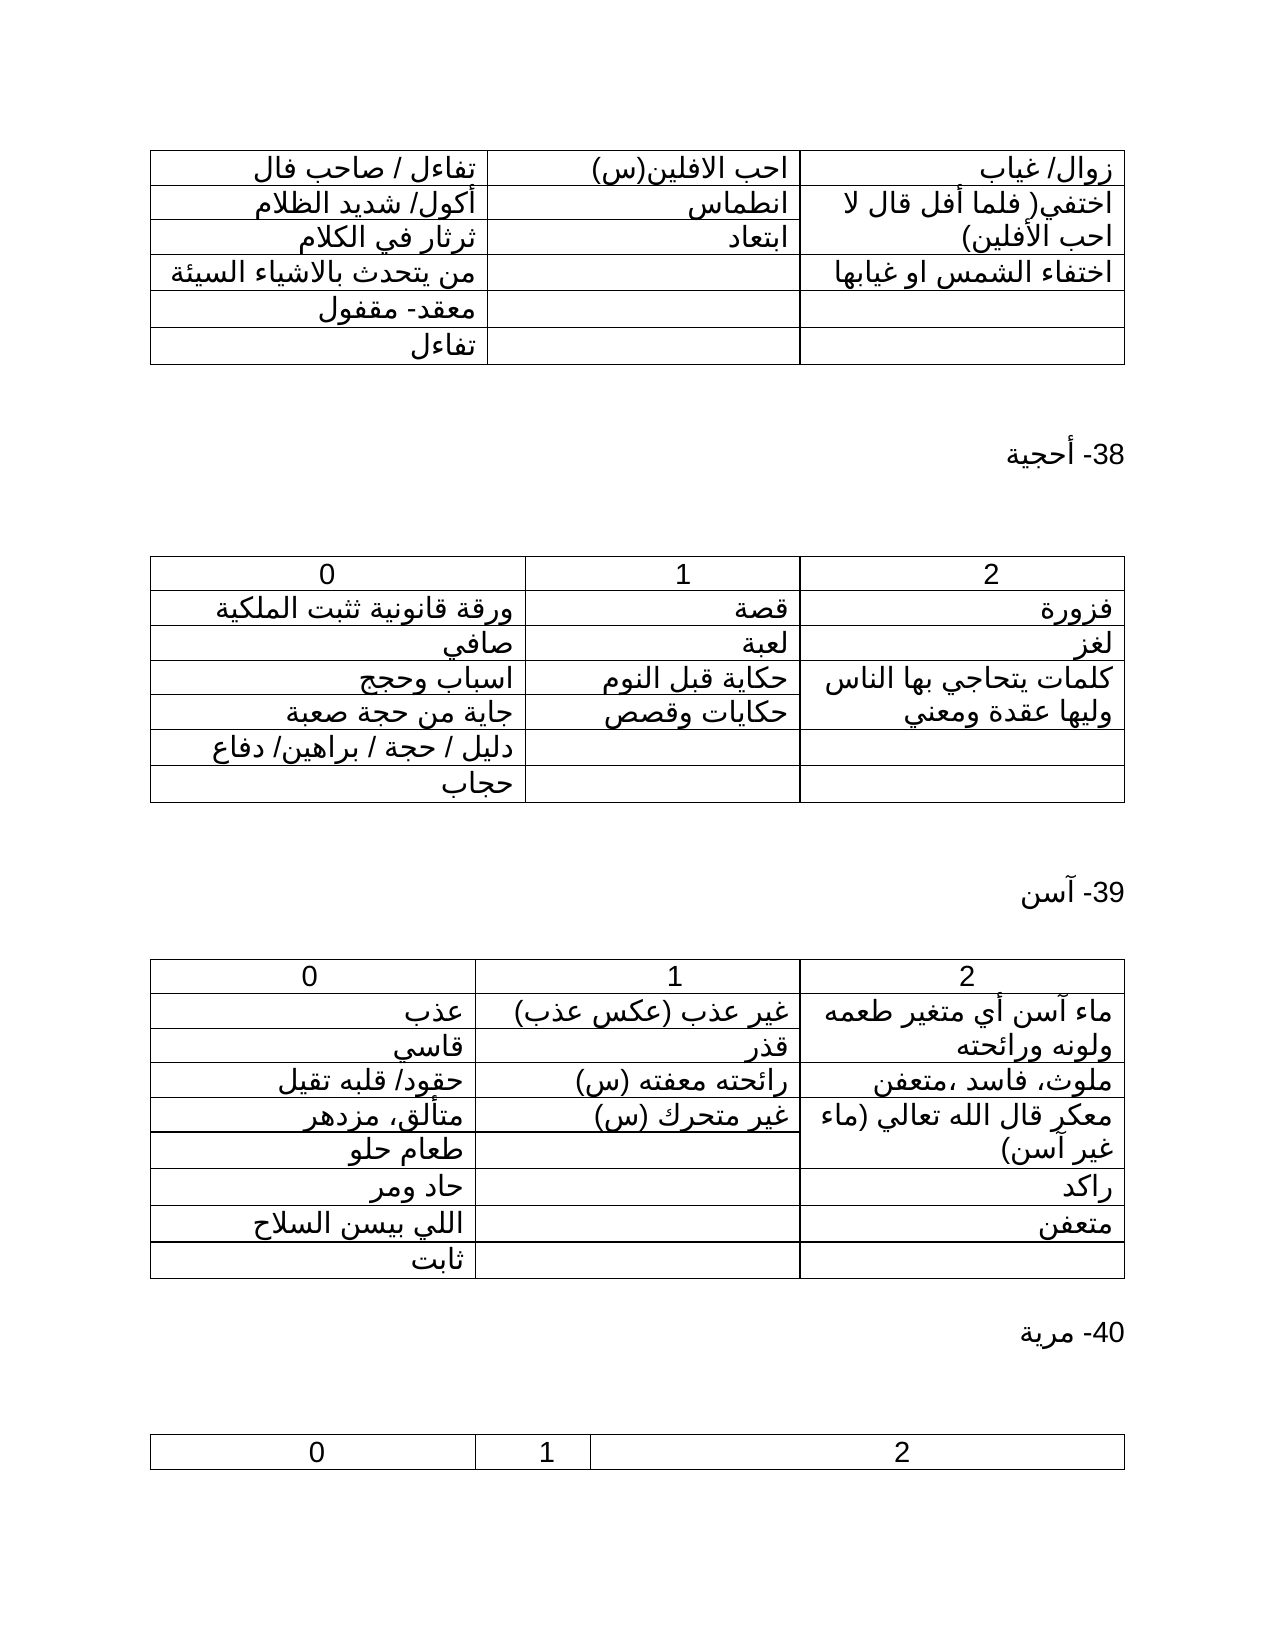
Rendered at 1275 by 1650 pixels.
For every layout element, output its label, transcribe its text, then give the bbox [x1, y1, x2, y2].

table_cell رائحته معفته (س) [476, 1063, 799, 1097]
table_cell غير متحرك (س) [476, 1098, 799, 1131]
table_cell تفاءل [151, 328, 487, 364]
table_cell [801, 291, 1124, 327]
table_cell اختفي( فلما أفل قال لا احب الأفلين) [801, 186, 1124, 254]
table_cell متألق، مزدهر [151, 1098, 475, 1131]
table_cell [488, 255, 799, 290]
table_cell [476, 1243, 799, 1278]
table_header 1 [476, 1435, 590, 1468]
table_cell [801, 730, 1124, 765]
table_header 2 [801, 557, 1124, 590]
table_cell معقد- مقفول [151, 291, 487, 327]
table_cell [526, 766, 799, 802]
table_cell جاية من حجة صعبة [151, 695, 525, 729]
table_cell انطماس [488, 186, 799, 219]
table_header 1 [526, 557, 799, 590]
table_cell [476, 1169, 799, 1205]
table_cell فزورة [801, 591, 1124, 625]
table_cell عذب [151, 994, 475, 1028]
table_cell راكد [801, 1169, 1124, 1205]
table_cell اللي بيسن السلاح [151, 1206, 475, 1241]
table_cell غير عذب (عكس عذب) [476, 994, 799, 1028]
table_cell صافي [151, 626, 525, 659]
table_cell تفاءل / صاحب فال [151, 151, 487, 184]
table_cell قذر [476, 1029, 799, 1062]
table_cell حجاب [151, 766, 525, 802]
table_cell [801, 328, 1124, 364]
table_cell حكاية قبل النوم [526, 661, 799, 694]
table_cell ثرثار في الكلام [151, 220, 487, 254]
table_header 0 [151, 960, 475, 993]
table_cell [488, 328, 799, 364]
table_header 2 [801, 960, 1124, 993]
table_cell [476, 1133, 799, 1168]
table_cell [801, 766, 1124, 802]
table_cell حاد ومر [151, 1169, 475, 1205]
table_cell [801, 1243, 1124, 1278]
table_cell طعام حلو [151, 1133, 475, 1168]
table_cell من يتحدث بالاشياء السيئة [151, 255, 487, 290]
table_cell ثابت [151, 1243, 475, 1278]
table_cell ورقة قانونية ثثبت الملكية [151, 591, 525, 625]
table_cell قاسي [151, 1029, 475, 1062]
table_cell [488, 151, 799, 184]
table_cell متعفن [801, 1206, 1124, 1241]
table_header 0 [151, 557, 525, 590]
table_cell [488, 291, 799, 327]
table_cell اسباب وحجج [151, 661, 525, 694]
table_cell زوال/ غياب [801, 151, 1124, 184]
table_header 2 [591, 1435, 1124, 1468]
table_header 0 [151, 1435, 475, 1468]
table_cell قصة [526, 591, 799, 625]
table_cell كلمات يتحاجي بها الناس وليها عقدة ومعني [801, 661, 1124, 729]
table_cell دليل / حجة / براهين/ دفاع [151, 730, 525, 765]
table_cell [526, 730, 799, 765]
text 39- آسن [150, 803, 1125, 939]
table_cell معكر قال الله تعالي (ماء غير آسن) [801, 1098, 1124, 1168]
text 38- أحجية [150, 365, 1125, 537]
table_cell حكايات وقصص [526, 695, 799, 729]
text 40- مرية [150, 1279, 1125, 1415]
table_cell أكول/ شديد الظلام [151, 186, 487, 219]
table_cell لعبة [526, 626, 799, 659]
table_cell حقود/ قلبه تقيل [151, 1063, 475, 1097]
table_cell [476, 1206, 799, 1241]
table_cell اختفاء الشمس او غيابها [801, 255, 1124, 290]
table_cell ابتعاد [488, 220, 799, 254]
table_cell ملوث، فاسد ،متعفن [801, 1063, 1124, 1097]
table_cell لغز [801, 626, 1124, 659]
table_cell ماء آسن أي متغير طعمه ولونه ورائحته [801, 994, 1124, 1062]
table_header 1 [476, 960, 799, 993]
